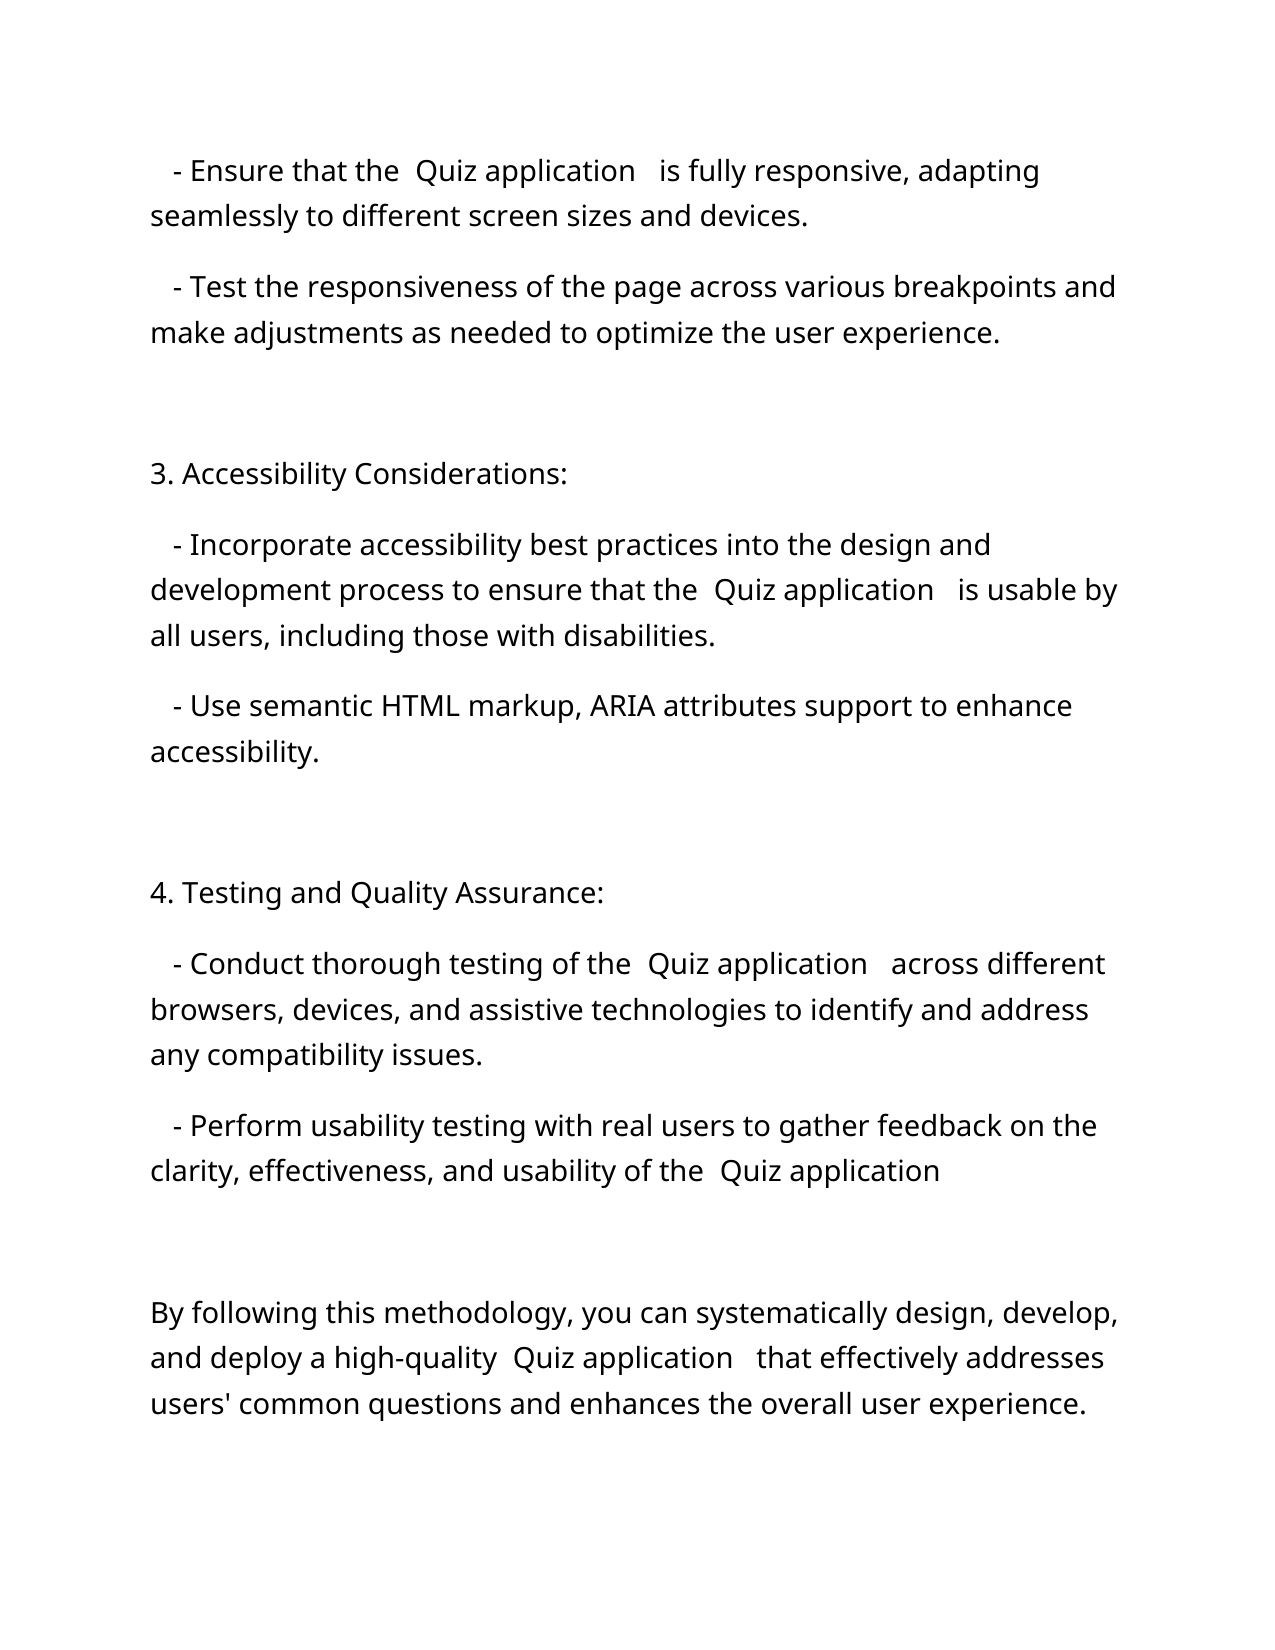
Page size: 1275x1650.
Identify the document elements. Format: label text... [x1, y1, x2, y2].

text - Ensure that the Quiz application is fully responsive, adapting seamlessly to different screen sizes and devices. [150, 150, 1125, 235]
text - Use semantic HTML markup, ARIA attributes support to enhance accessibility. [150, 686, 1125, 771]
text By following this methodology, you can systematically design, develop, and deploy a high-quality Quiz application that effectively addresses users' common questions and enhances the overall user experience. [150, 1292, 1125, 1423]
text - Test the responsiveness of the page across various breakpoints and make adjustments as needed to optimize the user experience. [150, 266, 1125, 352]
text 4. Testing and Quality Assurance: [150, 872, 1125, 912]
text - Perform usability testing with real users to gather feedback on the clarity, effectiveness, and usability of the Quiz application [150, 1105, 1125, 1190]
text - Incorporate accessibility best practices into the design and development process to ensure that the Quiz application is usable by all users, including those with disabilities. [150, 524, 1125, 655]
text 3. Accessibility Considerations: [150, 453, 1125, 493]
text - Conduct thorough testing of the Quiz application across different browsers, devices, and assistive technologies to identify and address any compatibility issues. [150, 943, 1125, 1074]
